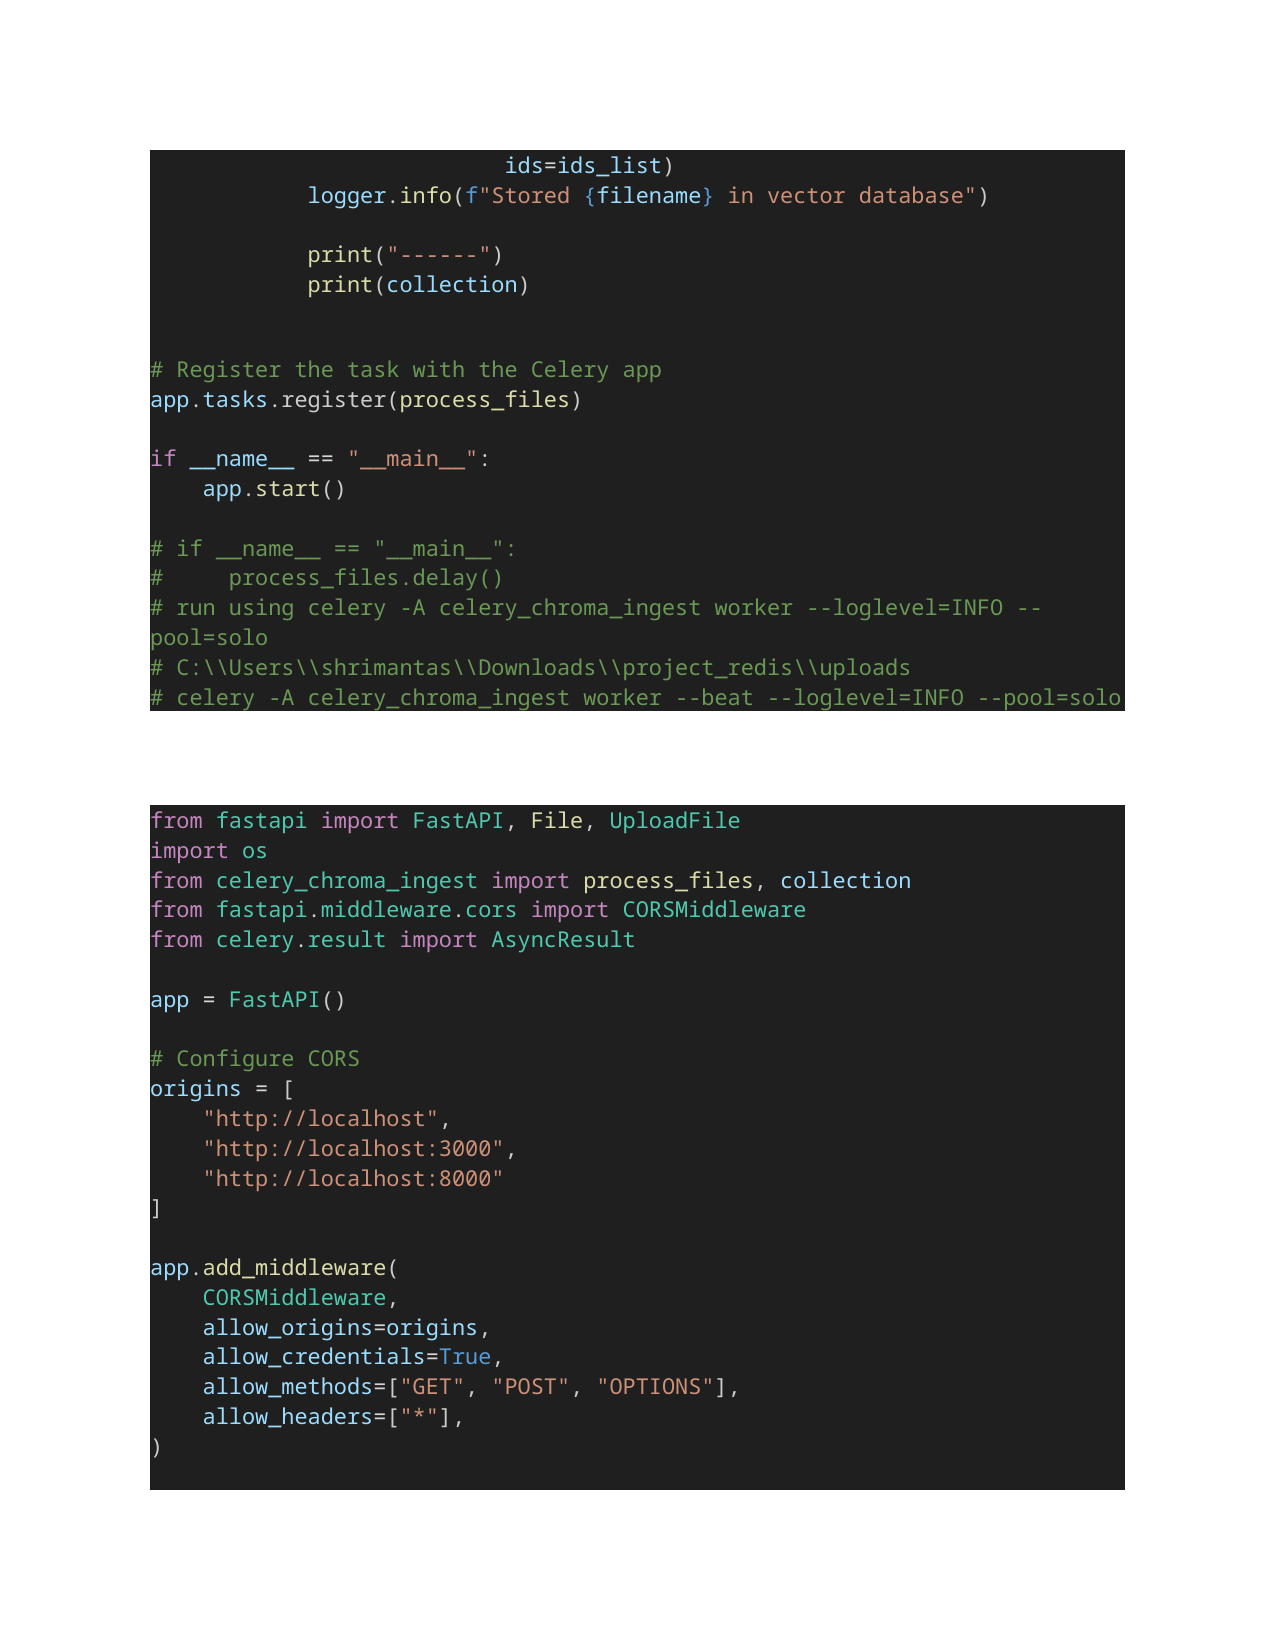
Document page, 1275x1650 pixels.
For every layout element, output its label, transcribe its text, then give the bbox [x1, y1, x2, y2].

text # process_files.delay() [150, 562, 1125, 592]
text "http://localhost:3000", [150, 1133, 1125, 1162]
text app = FastAPI() [150, 984, 1125, 1013]
text # Configure CORS [150, 1043, 1125, 1073]
text print("------") [150, 239, 1125, 269]
text app.tasks.register(process_files) [150, 383, 1125, 413]
text logger.info(f"Stored {filename} in vector database") [150, 180, 1125, 209]
text # run using celery -A celery_chroma_ingest worker --loglevel=INFO --pool=solo [150, 592, 1125, 652]
text CORSMiddleware, [150, 1282, 1125, 1311]
text from celery_chroma_ingest import process_files, collection [150, 864, 1125, 894]
text ) [150, 1431, 1125, 1460]
text import os [150, 835, 1125, 864]
text ] [150, 1192, 1125, 1222]
text app.start() [150, 473, 1125, 503]
text # if __name__ == "__main__": [150, 532, 1125, 562]
text allow_credentials=True, [150, 1341, 1125, 1371]
text "http://localhost:8000" [150, 1162, 1125, 1192]
text from fastapi.middleware.cors import CORSMiddleware [150, 894, 1125, 924]
text allow_methods=["GET", "POST", "OPTIONS"], [150, 1371, 1125, 1401]
text app.add_middleware( [150, 1252, 1125, 1282]
text "http://localhost", [150, 1103, 1125, 1133]
text # Register the task with the Celery app [150, 354, 1125, 383]
text ids=ids_list) [150, 150, 1125, 180]
text if __name__ == "__main__": [150, 443, 1125, 473]
text from fastapi import FastAPI, File, UploadFile [150, 805, 1125, 835]
text print(collection) [150, 269, 1125, 299]
text # C:\\Users\\shrimantas\\Downloads\\project_redis\\uploads [150, 652, 1125, 681]
text allow_headers=["*"], [150, 1401, 1125, 1431]
text allow_origins=origins, [150, 1311, 1125, 1341]
text from celery.result import AsyncResult [150, 924, 1125, 954]
text origins = [ [150, 1073, 1125, 1103]
text # celery -A celery_chroma_ingest worker --beat --loglevel=INFO --pool=solo [150, 681, 1125, 711]
